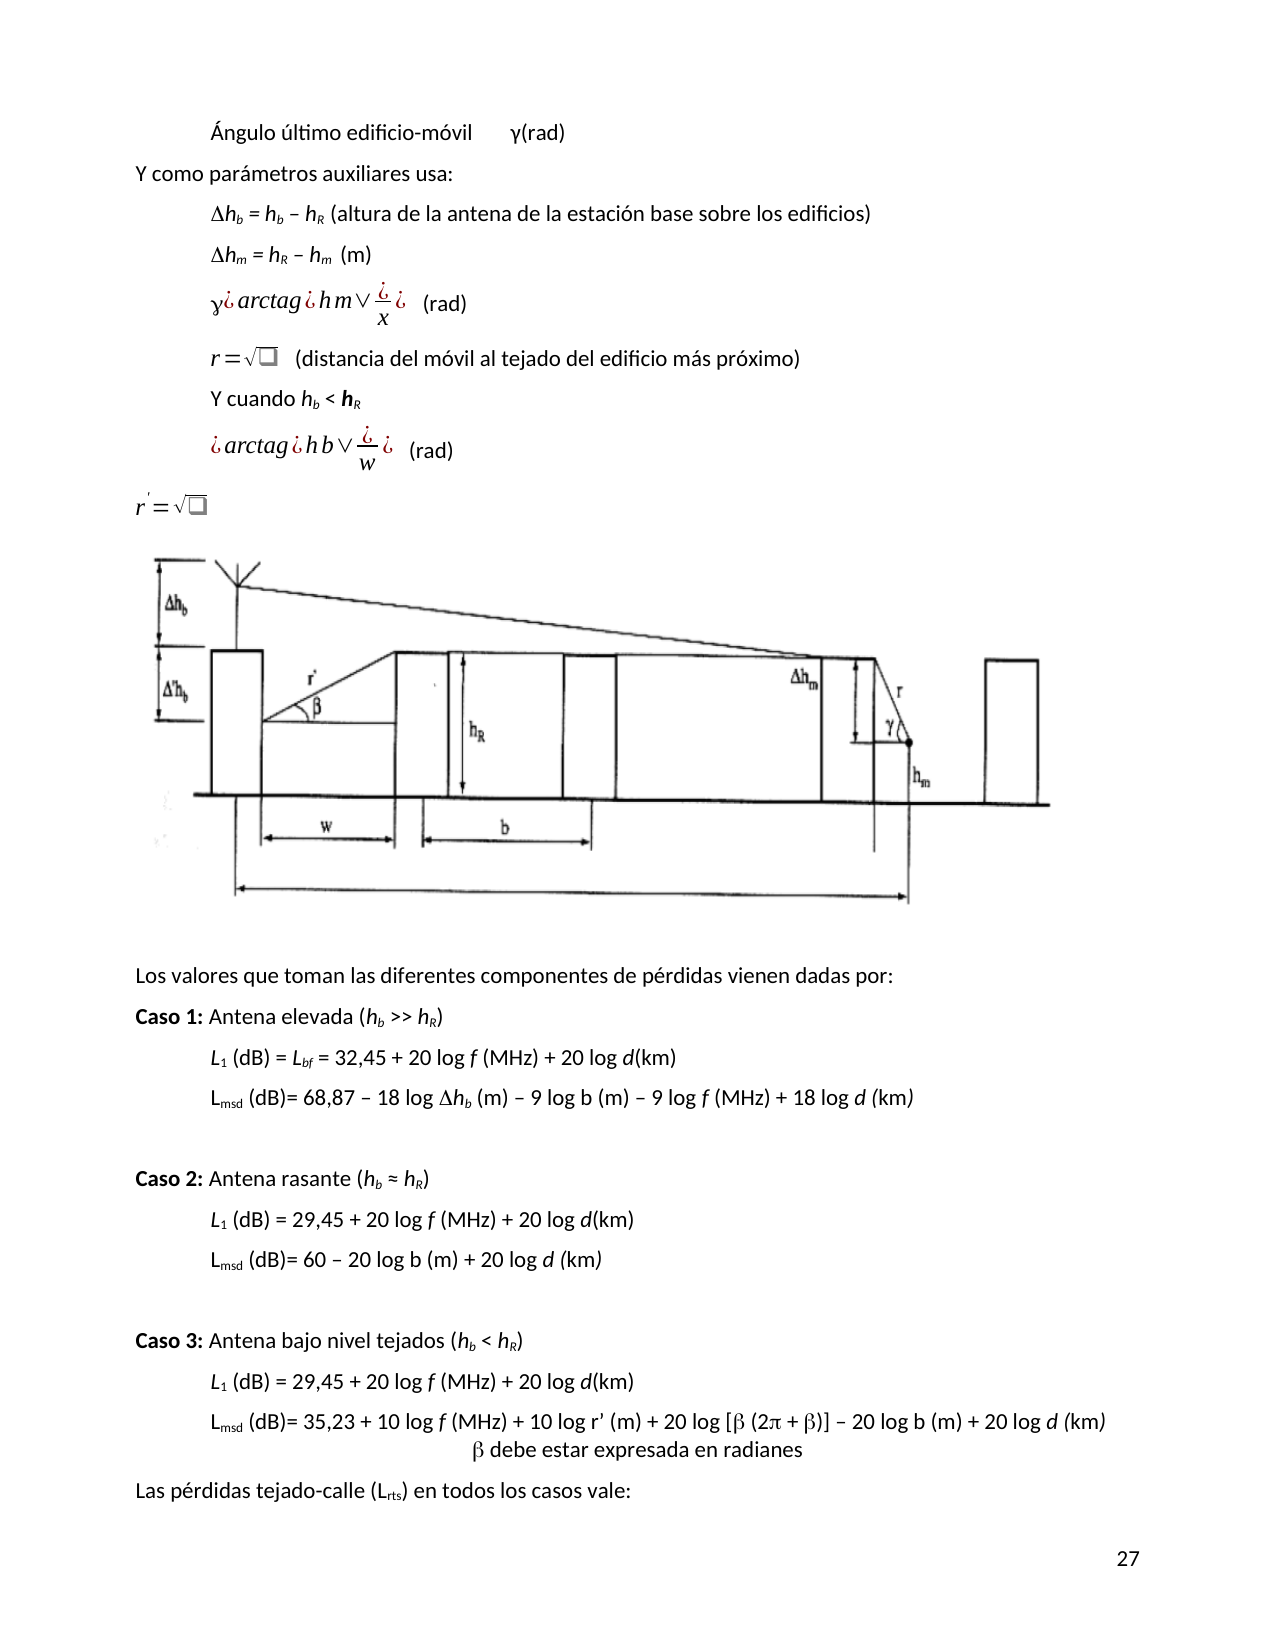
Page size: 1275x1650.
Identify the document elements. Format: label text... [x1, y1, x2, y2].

text Ángulo último edificio-móvil γ(rad) [210, 118, 1139, 146]
text Caso 3: Antena bajo nivel tejados (hb < hR) [135, 1326, 1139, 1354]
text L1 (dB) = 29,45 + 20 log f (MHz) + 20 log d(km) [135, 1205, 1139, 1233]
text Caso 2: Antena rasante (hb ≈ hR) [135, 1164, 1139, 1192]
text L1 (dB) = Lbf = 32,45 + 20 log f (MHz) + 20 log d(km) [135, 1043, 1139, 1071]
text (rad) [210, 425, 1139, 476]
text β debe estar expresada en radianes [135, 1435, 1139, 1463]
text Y cuando hb < hR [210, 384, 1139, 412]
text Lmsd (dB)= 60 – 20 log b (m) + 20 log d (km) [135, 1245, 1139, 1273]
text Los valores que toman las diferentes componentes de pérdidas vienen dadas por: [135, 962, 1139, 990]
text Las pérdidas tejado-calle (Lrts) en todos los casos vale: [135, 1476, 1139, 1504]
text Δhm = hR – hm (m) [210, 240, 1139, 268]
picture [135, 544, 1057, 909]
text γ (rad) [210, 280, 1139, 331]
text Caso 1: Antena elevada (hb >> hR) [135, 1002, 1139, 1030]
text Δhb = hb – hR (altura de la antena de la estación base sobre los edificios) [210, 199, 1139, 227]
text Y como parámetros auxiliares usa: [135, 159, 1139, 187]
text Lmsd (dB)= 68,87 – 18 log Δhb (m) – 9 log b (m) – 9 log f (MHz) + 18 log d (km) [135, 1083, 1139, 1111]
text (distancia del móvil al tejado del edificio más próximo) [210, 344, 1139, 372]
text Lmsd (dB)= 35,23 + 10 log f (MHz) + 10 log r’ (m) + 20 log [β (2π + β)] – 20 log b (m) + 20 log d (km) [135, 1407, 1139, 1435]
text L1 (dB) = 29,45 + 20 log f (MHz) + 20 log d(km) [135, 1367, 1139, 1395]
